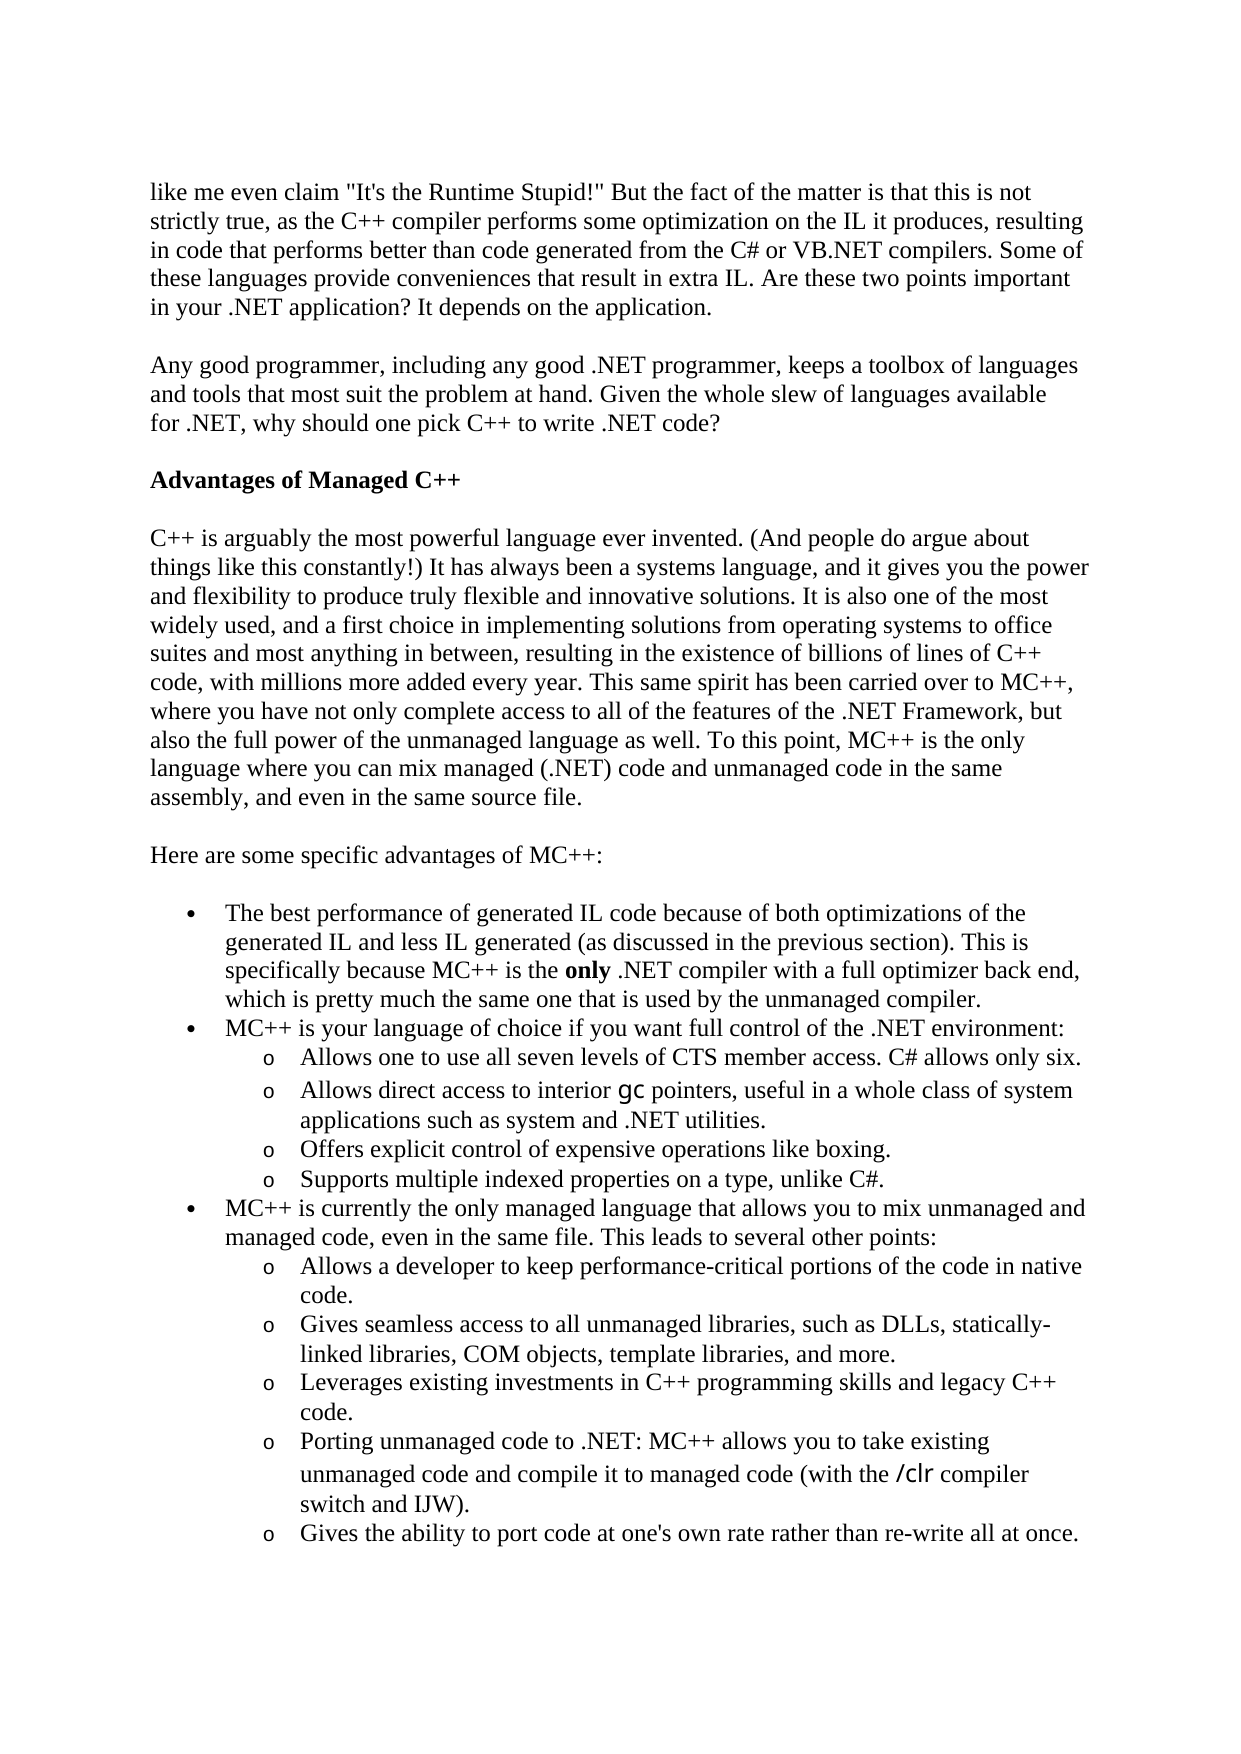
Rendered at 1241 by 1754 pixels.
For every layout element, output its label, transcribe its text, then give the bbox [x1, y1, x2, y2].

list Allows direct access to interior gc pointers, useful in a whole class of system applications such as system and .NET utilities. [262, 1071, 1090, 1134]
list Gives seamless access to all unmanaged libraries, such as DLLs, statically-linked libraries, COM objects, template libraries, and more. [262, 1309, 1090, 1367]
list The best performance of generated IL code because of both optimizations of the generated IL and less IL generated (as discussed in the previous section). This is specifically because MC++ is the only .NET compiler with a full optimizer back end, which is pretty much the same one that is used by the unmanaged compiler. [187, 898, 1090, 1013]
text Here are some specific advantages of MC++: [150, 840, 1090, 869]
list Supports multiple indexed properties on a type, unlike C#. [262, 1164, 1090, 1193]
text C++ is arguably the most powerful language ever invented. (And people do argue about things like this constantly!) It has always been a systems language, and it gives you the power and flexibility to produce truly flexible and innovative solutions. It is also one of the most widely used, and a first choice in implementing solutions from operating systems to office suites and most anything in between, resulting in the existence of billions of lines of C++ code, with millions more added every year. This same spirit has been carried over to MC++, where you have not only complete access to all of the features of the .NET Framework, but also the full power of the unmanaged language as well. To this point, MC++ is the only language where you can mix managed (.NET) code and unmanaged code in the same assembly, and even in the same source file. [150, 523, 1090, 811]
text Advantages of Managed C++ [150, 466, 1090, 494]
list MC++ is your language of choice if you want full control of the .NET environment: [187, 1013, 1090, 1042]
list Allows a developer to keep performance-critical portions of the code in native code. [262, 1251, 1090, 1309]
text Any good programmer, including any good .NET programmer, keeps a toolbox of languages and tools that most suit the problem at hand. Given the whole slew of languages available for .NET, why should one pick C++ to write .NET code? [150, 350, 1090, 436]
list Allows one to use all seven levels of CTS member access. C# allows only six. [262, 1042, 1090, 1071]
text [150, 177, 1090, 321]
list Leverages existing investments in C++ programming skills and legacy C++ code. [262, 1367, 1090, 1426]
list Gives the ability to port code at one's own rate rather than re-write all at once. [262, 1518, 1090, 1548]
list Offers explicit control of expensive operations like boxing. [262, 1134, 1090, 1164]
list MC++ is currently the only managed language that allows you to mix unmanaged and managed code, even in the same file. This leads to several other points: [187, 1193, 1090, 1251]
list Porting unmanaged code to .NET: MC++ allows you to take existing unmanaged code and compile it to managed code (with the /clr compiler switch and IJW). [262, 1426, 1090, 1518]
